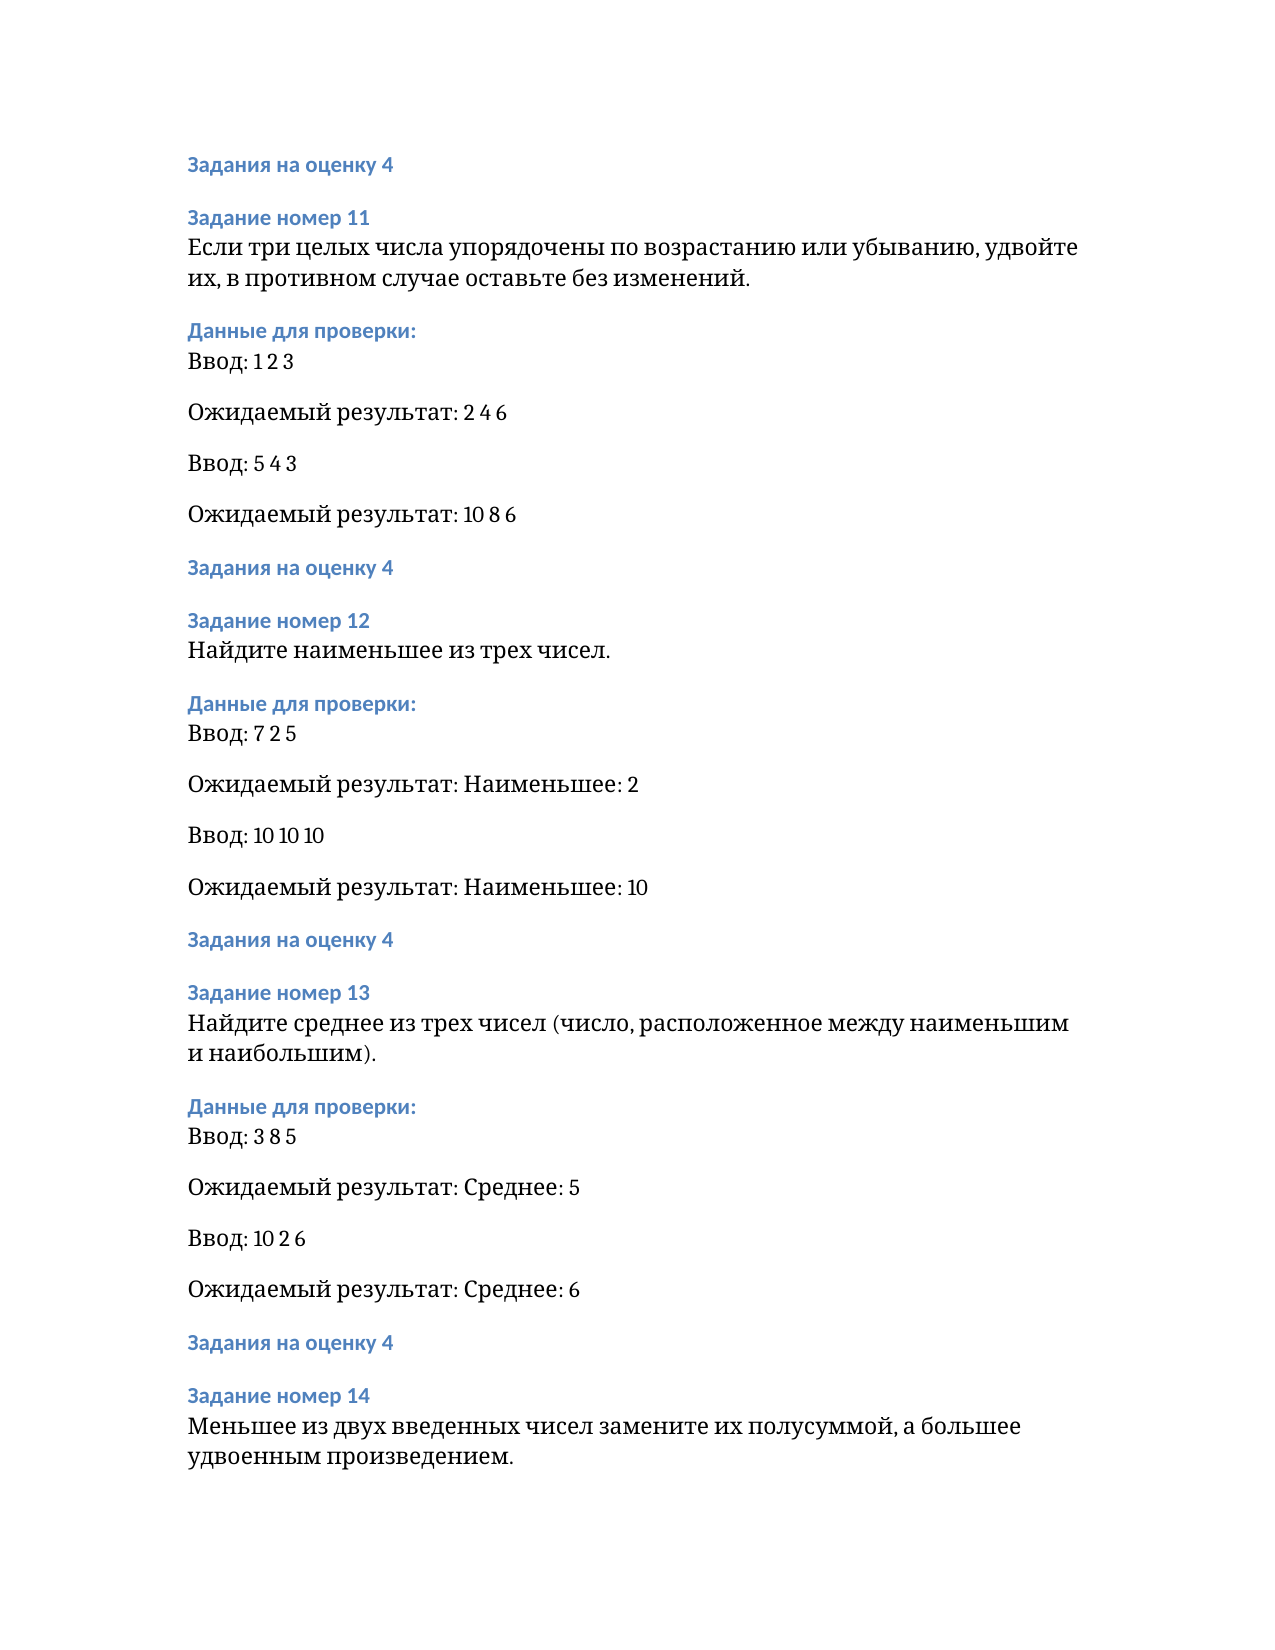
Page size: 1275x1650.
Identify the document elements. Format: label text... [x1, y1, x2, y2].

text Ввод: 1 2 3 [187, 349, 1087, 375]
text Ввод: 10 2 6 [187, 1226, 1087, 1252]
subtitle Данные для проверки: [187, 316, 1087, 344]
text Найдите наименьшее из трех чисел. [187, 638, 1087, 664]
text Найдите среднее из трех чисел (число, расположенное между наименьшим и наибольшим). [187, 1011, 1087, 1067]
subtitle Данные для проверки: [187, 1092, 1087, 1120]
text Если три целых числа упорядочены по возрастанию или убыванию, удвойте их, в противном случае оставьте без изменений. [187, 235, 1087, 292]
subtitle Задание номер 14 [187, 1381, 1087, 1409]
text Ввод: 5 4 3 [187, 451, 1087, 477]
text Ожидаемый результат: Наименьшее: 10 [187, 874, 1087, 901]
subtitle Задания на оценку 4 [187, 1328, 1087, 1356]
subtitle Задания на оценку 4 [187, 925, 1087, 953]
text Ввод: 7 2 5 [187, 721, 1087, 748]
subtitle Данные для проверки: [187, 689, 1087, 717]
subtitle Задание номер 12 [187, 606, 1087, 634]
text Ожидаемый результат: 10 8 6 [187, 502, 1087, 528]
subtitle Задание номер 11 [187, 203, 1087, 231]
text Ожидаемый результат: Среднее: 5 [187, 1175, 1087, 1201]
text Ввод: 3 8 5 [187, 1124, 1087, 1150]
text Ожидаемый результат: Среднее: 6 [187, 1277, 1087, 1303]
subtitle Задания на оценку 4 [187, 553, 1087, 581]
text Ожидаемый результат: Наименьшее: 2 [187, 772, 1087, 799]
text Ввод: 10 10 10 [187, 823, 1087, 850]
text Меньшее из двух введенных чисел замените их полусуммой, а большее удвоенным произведением. [187, 1413, 1087, 1470]
subtitle Задание номер 13 [187, 978, 1087, 1006]
subtitle Задания на оценку 4 [187, 150, 1087, 178]
text Ожидаемый результат: 2 4 6 [187, 400, 1087, 426]
